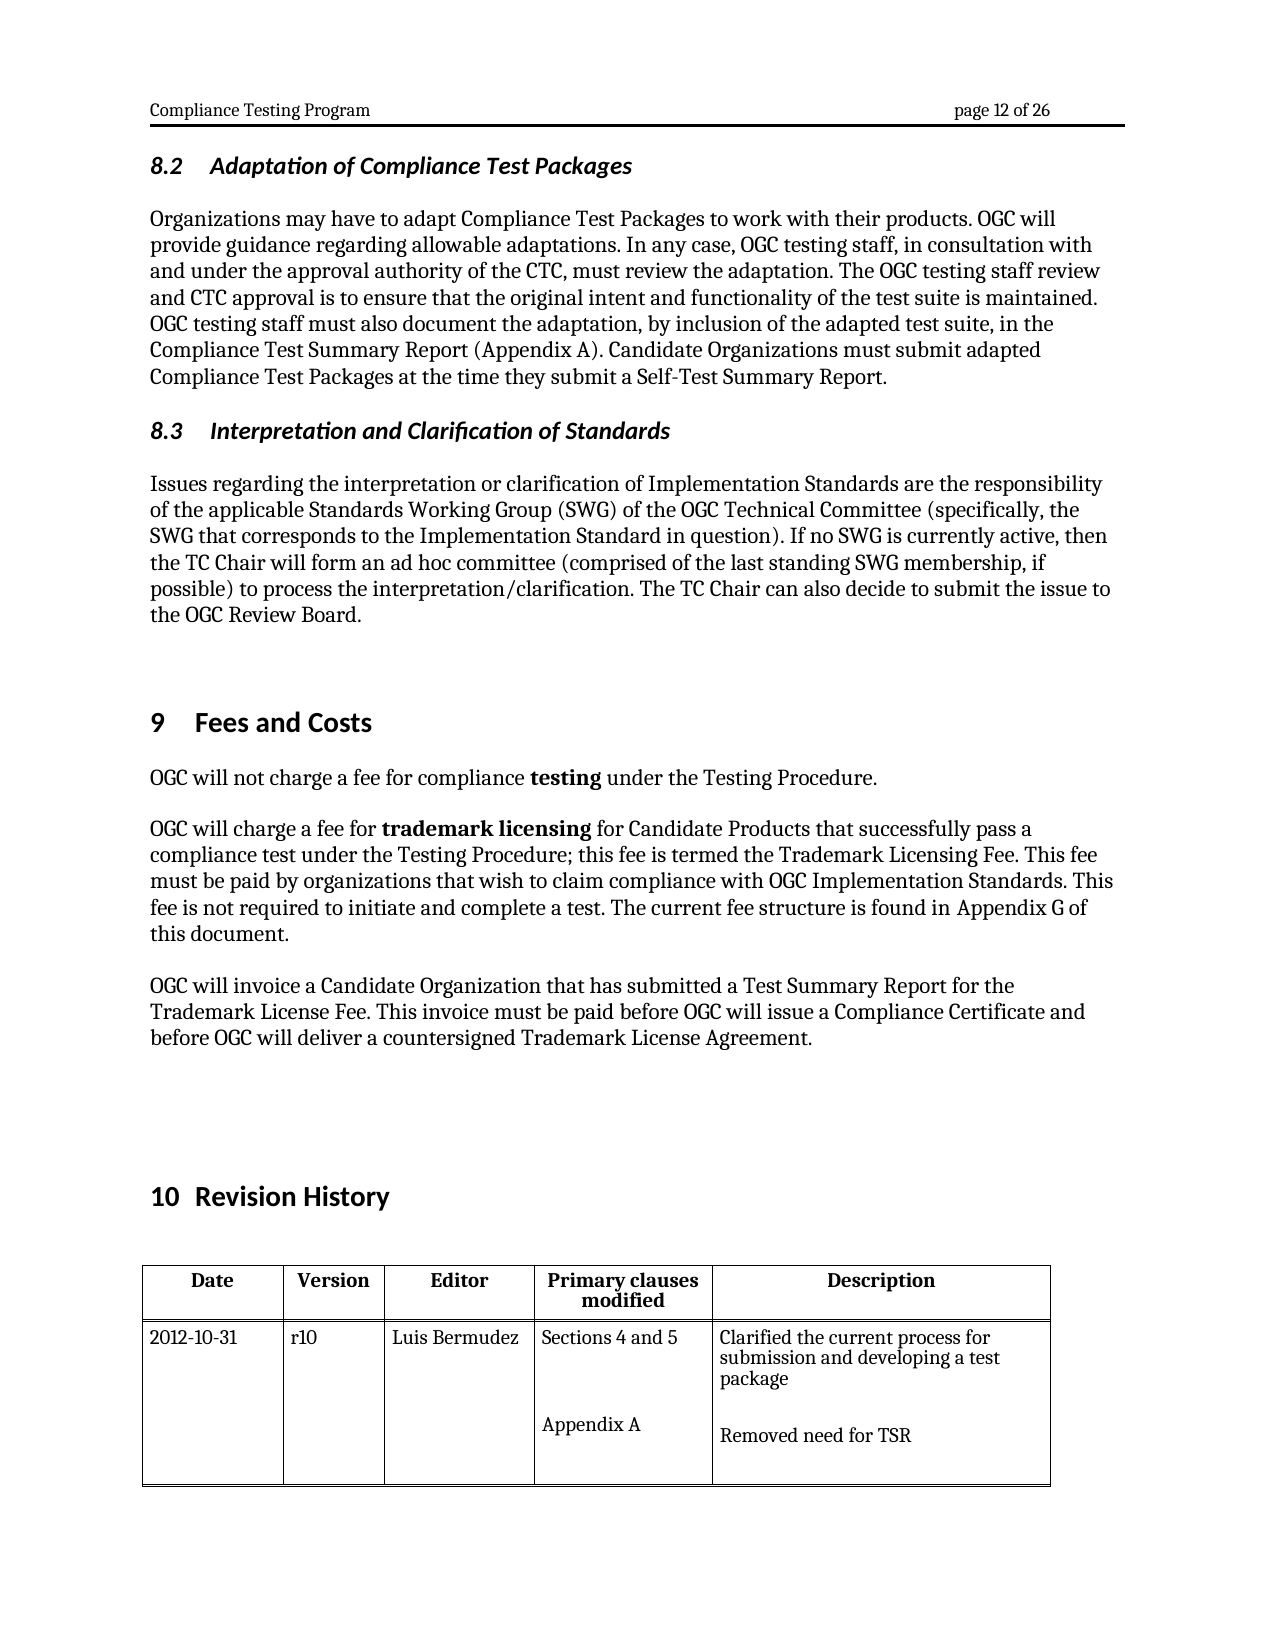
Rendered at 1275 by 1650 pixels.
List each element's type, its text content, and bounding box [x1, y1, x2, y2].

subtitle Revision History [150, 1178, 1125, 1213]
table_cell r10 [284, 1322, 384, 1483]
table_header Version [284, 1266, 384, 1319]
text Issues regarding the interpretation or clarification of Implementation Standards are the responsibility of the applicable Standards Working Group (SWG) of the OGC Technical Committee (specifically, the SWG that corresponds to the Implementation Standard in question). If no SWG is currently active, then the TC Chair will form an ad hoc committee (comprised of the last standing SWG membership, if possible) to process the interpretation/clarification. The TC Chair can also decide to submit the issue to the OGC Review Board. [150, 471, 1125, 629]
text OGC will invoice a Candidate Organization that has submitted a Test Summary Report for the Trademark License Fee. This invoice must be paid before OGC will issue a Compliance Certificate and before OGC will deliver a countersigned Trademark License Agreement. [150, 972, 1125, 1051]
table_header Date [143, 1266, 283, 1319]
table_header Editor [385, 1266, 534, 1319]
text OGC will charge a fee for trademark licensing for Candidate Products that successfully pass a compliance test under the Testing Procedure; this fee is termed the Trademark Licensing Fee. This fee must be paid by organizations that wish to claim compliance with OGC Implementation Standards. This fee is not required to initiate and complete a test. The current fee structure is found in Appendix G of this document. [150, 816, 1125, 947]
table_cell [535, 1322, 712, 1483]
table_header Description [713, 1266, 1050, 1319]
text OGC will not charge a fee for compliance testing under the Testing Procedure. [150, 764, 1125, 791]
subtitle Adaptation of Compliance Test Packages [150, 150, 1125, 181]
table_cell Luis Bermudez [385, 1322, 534, 1483]
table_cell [713, 1322, 1050, 1483]
table_header Primary clauses modified [535, 1266, 712, 1319]
table_cell 2012-10-31 [143, 1322, 283, 1483]
subtitle Interpretation and Clarification of Standards [150, 415, 1125, 446]
subtitle Fees and Costs [150, 704, 1125, 739]
text Organizations may have to adapt Compliance Test Packages to work with their products. OGC will provide guidance regarding allowable adaptations. In any case, OGC testing staff, in consultation with and under the approval authority of the CTC, must review the adaptation. The OGC testing staff review and CTC approval is to ensure that the original intent and functionality of the test suite is maintained. OGC testing staff must also document the adaptation, by inclusion of the adapted test suite, in the Compliance Test Summary Report (Appendix A). Candidate Organizations must submit adapted Compliance Test Packages at the time they submit a Self-Test Summary Report. [150, 206, 1125, 390]
